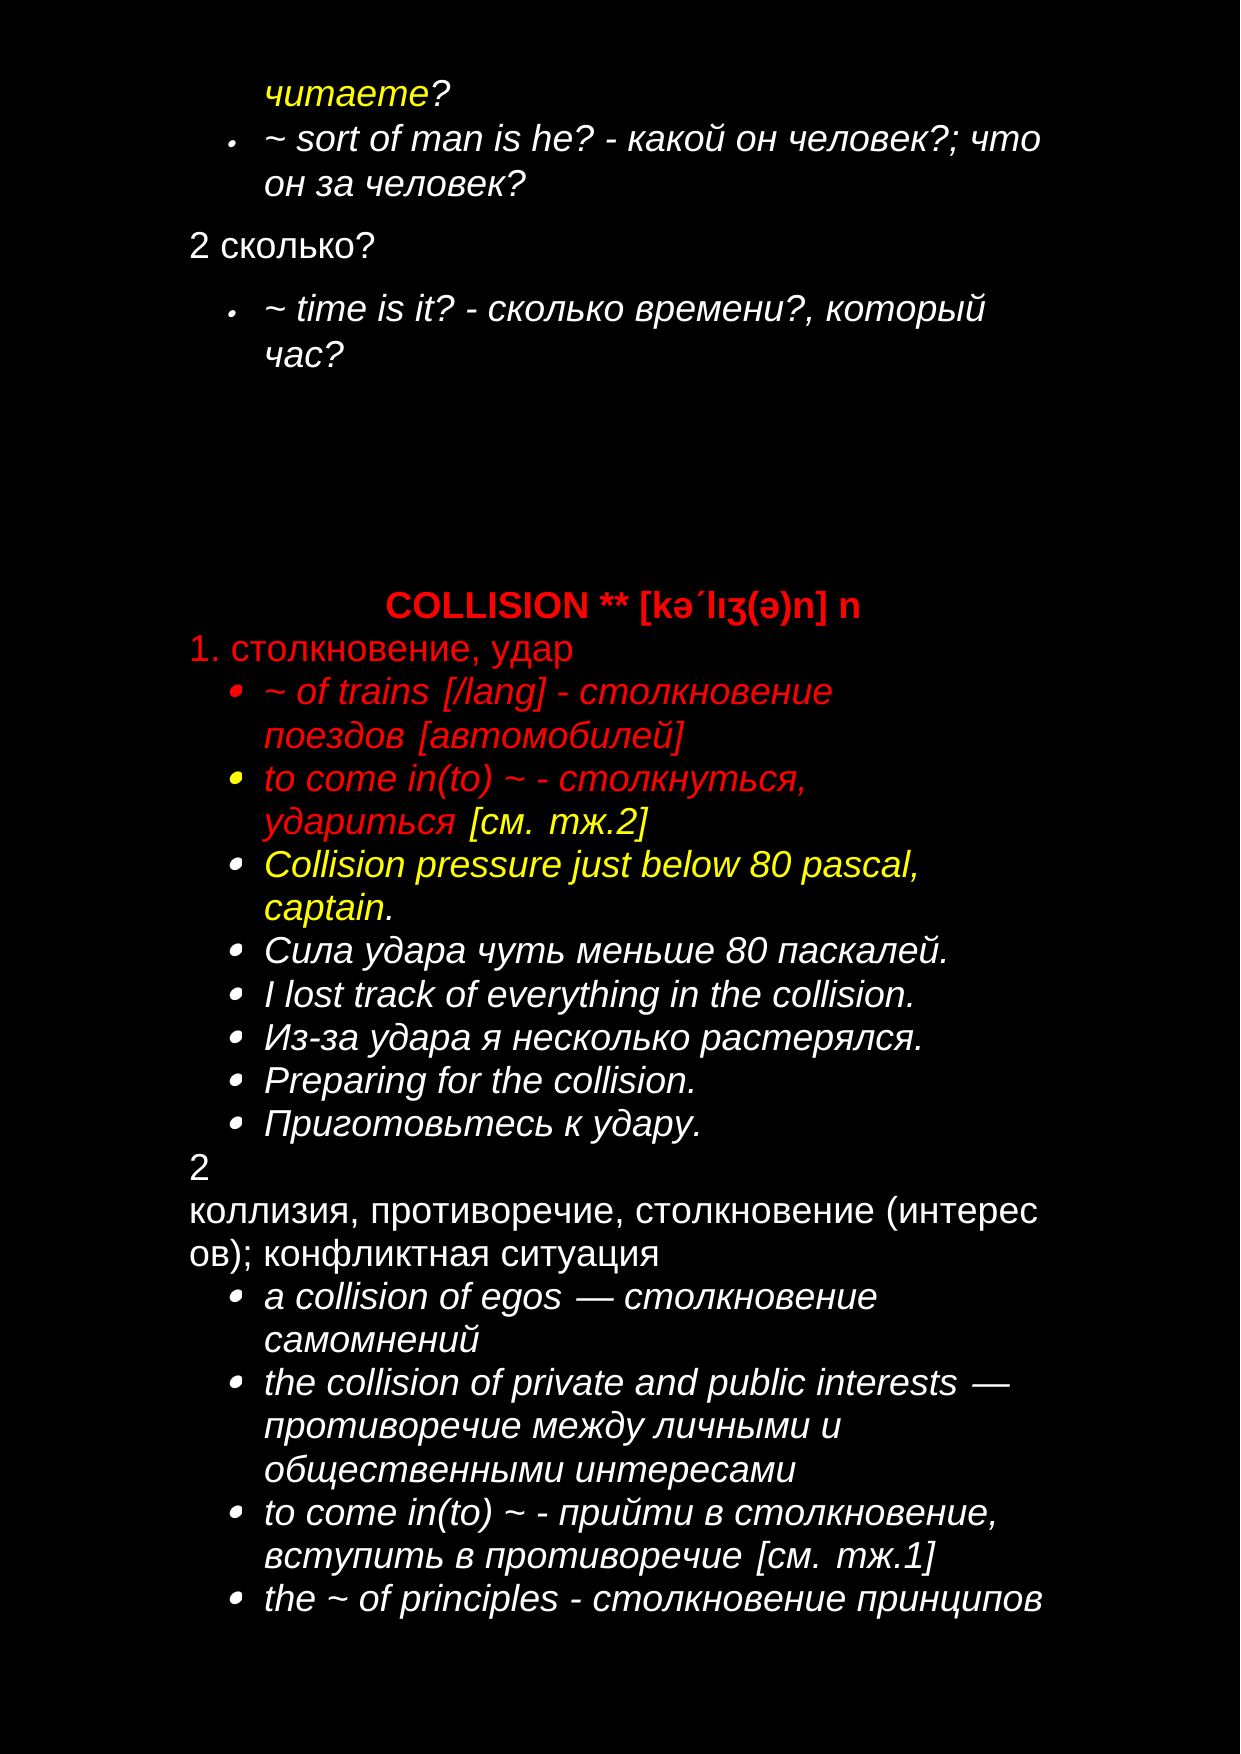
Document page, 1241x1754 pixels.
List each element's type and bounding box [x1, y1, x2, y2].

table_header [182, 62, 1064, 1672]
